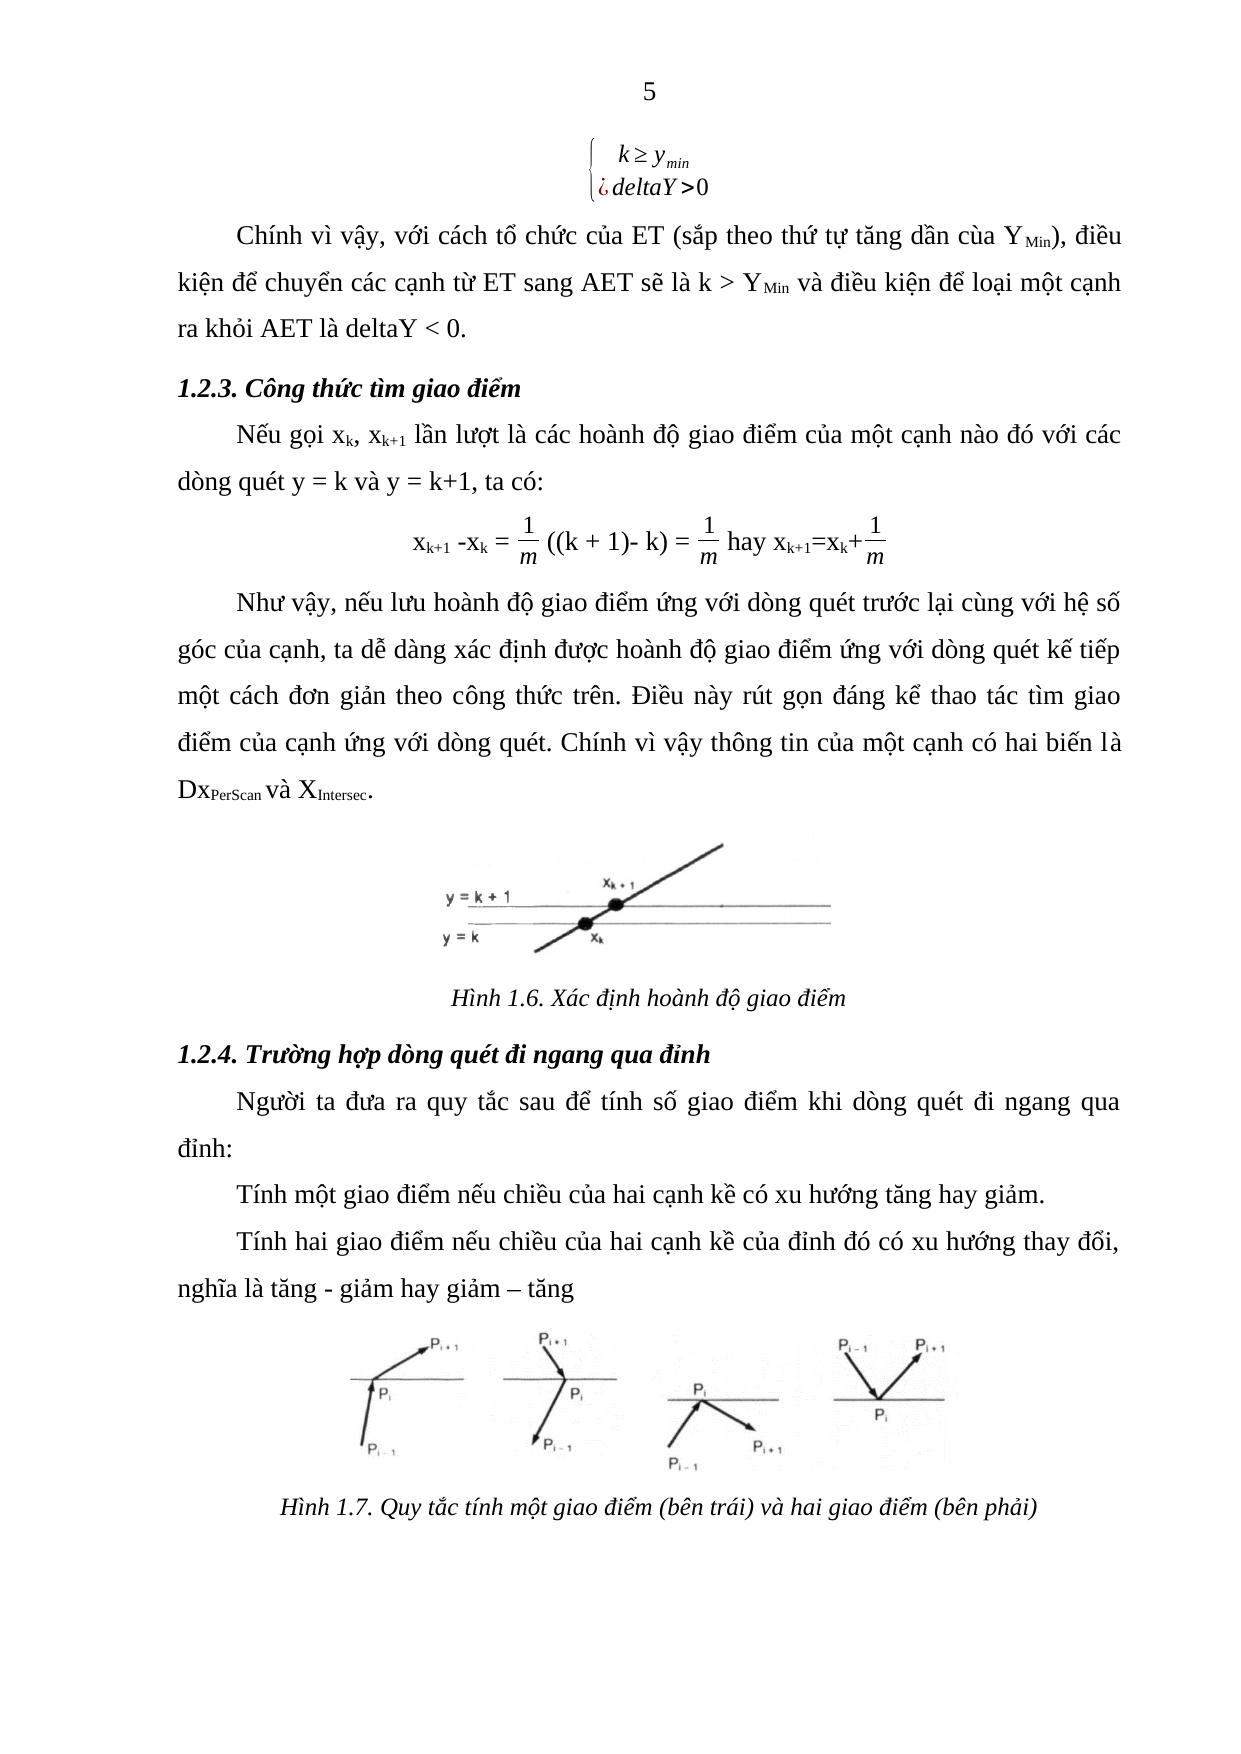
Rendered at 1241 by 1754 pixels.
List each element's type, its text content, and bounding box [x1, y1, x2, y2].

text Hình 1.7. Quy tắc tính một giao điểm (bên trái) và hai giao điểm (bên phải) [198, 1492, 1122, 1521]
picture [421, 819, 878, 969]
text Nếu gọi xk, xk+1 lần lượt là các hoành độ giao điểm của một cạnh nào đó với các dòng quét y = k và y = k+1, ta có: [177, 418, 1122, 496]
subtitle 1.2.4. Trường hợp dòng quét đi ngang qua đỉnh [177, 1038, 1122, 1070]
table_header [637, 1319, 972, 1492]
text Tính một giao điểm nếu chiều của hai cạnh kề có xu hướng tăng hay giảm. [177, 1178, 1122, 1210]
table_header [327, 1319, 637, 1492]
text Hình 1.6. Xác định hoành độ giao điểm [177, 983, 1122, 1012]
picture [648, 1318, 961, 1478]
text Như vậy, nếu lưu hoành độ giao điểm ứng với dòng quét trước lại cùng với hệ số góc của cạnh, ta dễ dàng xác định được hoành độ giao điểm ứng với dòng quét kế tiếp một cách đơn giản theo công thức trên. Điều này rút gọn đáng kể thao tác tìm giao điểm của cạnh ứng với dòng quét. Chính vì vậy thông tin của một cạnh có hai biến là DxPerScan và XIntersec. [177, 586, 1122, 804]
text Tính hai giao điểm nếu chiều của hai cạnh kề của đỉnh đó có xu hướng thay đổi, nghĩa là tăng - giảm hay giảm – tăng [177, 1225, 1122, 1303]
text xk+1 -xk = ((k + 1)- k) = hay xk+1=xk+ [177, 512, 1122, 571]
text Chính vì vậy, với cách tổ chức của ET (sắp theo thứ tự tăng dần cùa YMin), điều kiện để chuyển các cạnh từ ET sang AET sẽ là k > YMin và điều kiện để loại một cạnh ra khỏi AET là deltaY < 0. [177, 219, 1122, 344]
picture [338, 1318, 626, 1462]
subtitle 1.2.3. Công thức tìm giao điểm [177, 372, 1122, 403]
text Người ta đưa ra quy tắc sau để tính số giao điểm khi dòng quét đi ngang qua đỉnh: [177, 1085, 1122, 1163]
